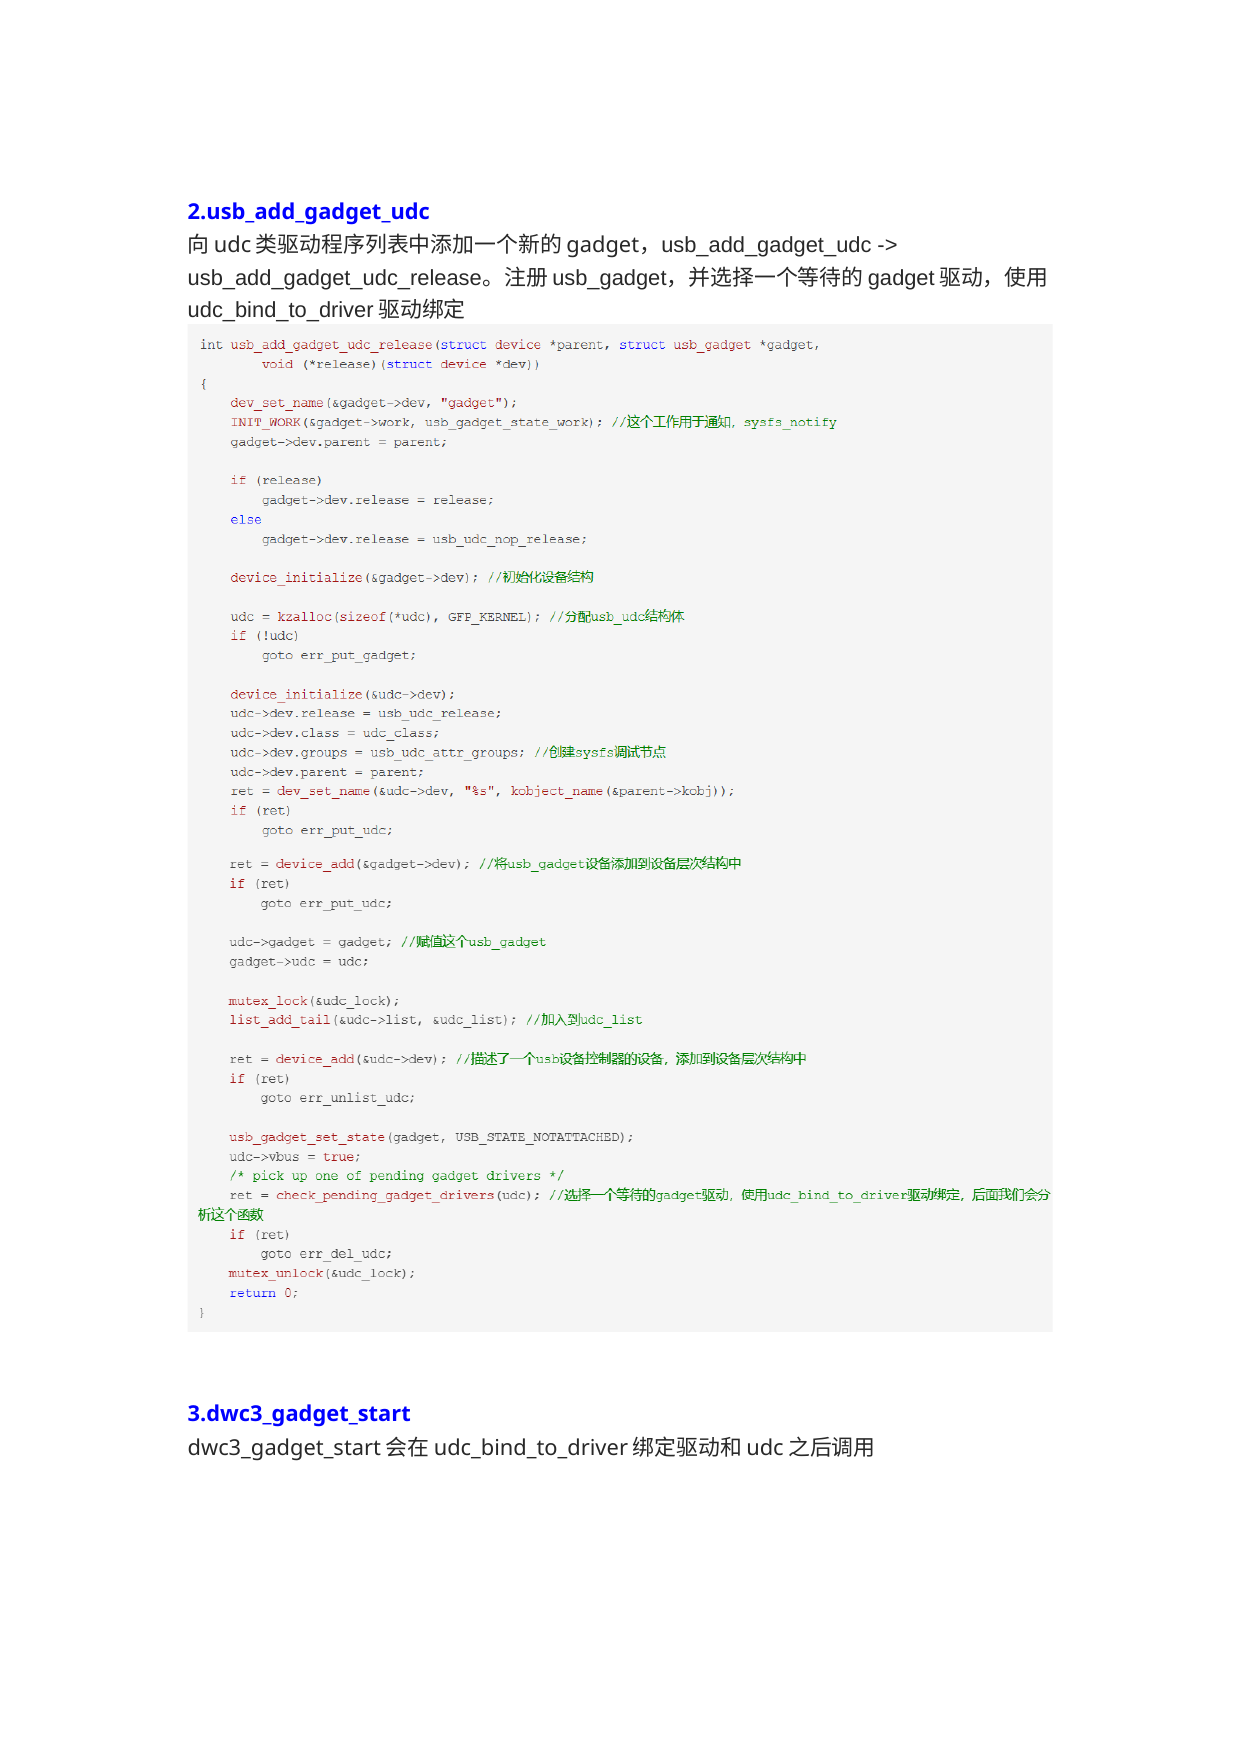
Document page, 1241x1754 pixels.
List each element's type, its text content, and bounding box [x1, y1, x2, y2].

text dwc3_gadget_start会在udc_bind_to_driver绑定驱动和udc之后调用 [187, 1429, 1053, 1462]
picture [187, 324, 1053, 1332]
text 2.usb_add_gadget_udc [187, 194, 1053, 227]
text 3.dwc3_gadget_start [187, 1397, 1053, 1429]
text 向udc类驱动程序列表中添加一个新的gadget，usb_add_gadget_udc -> usb_add_gadget_udc_release。注册usb_gadget，并选择一个等待的gadget驱动，使用udc_bind_to_driver驱动绑定 [187, 227, 1053, 324]
